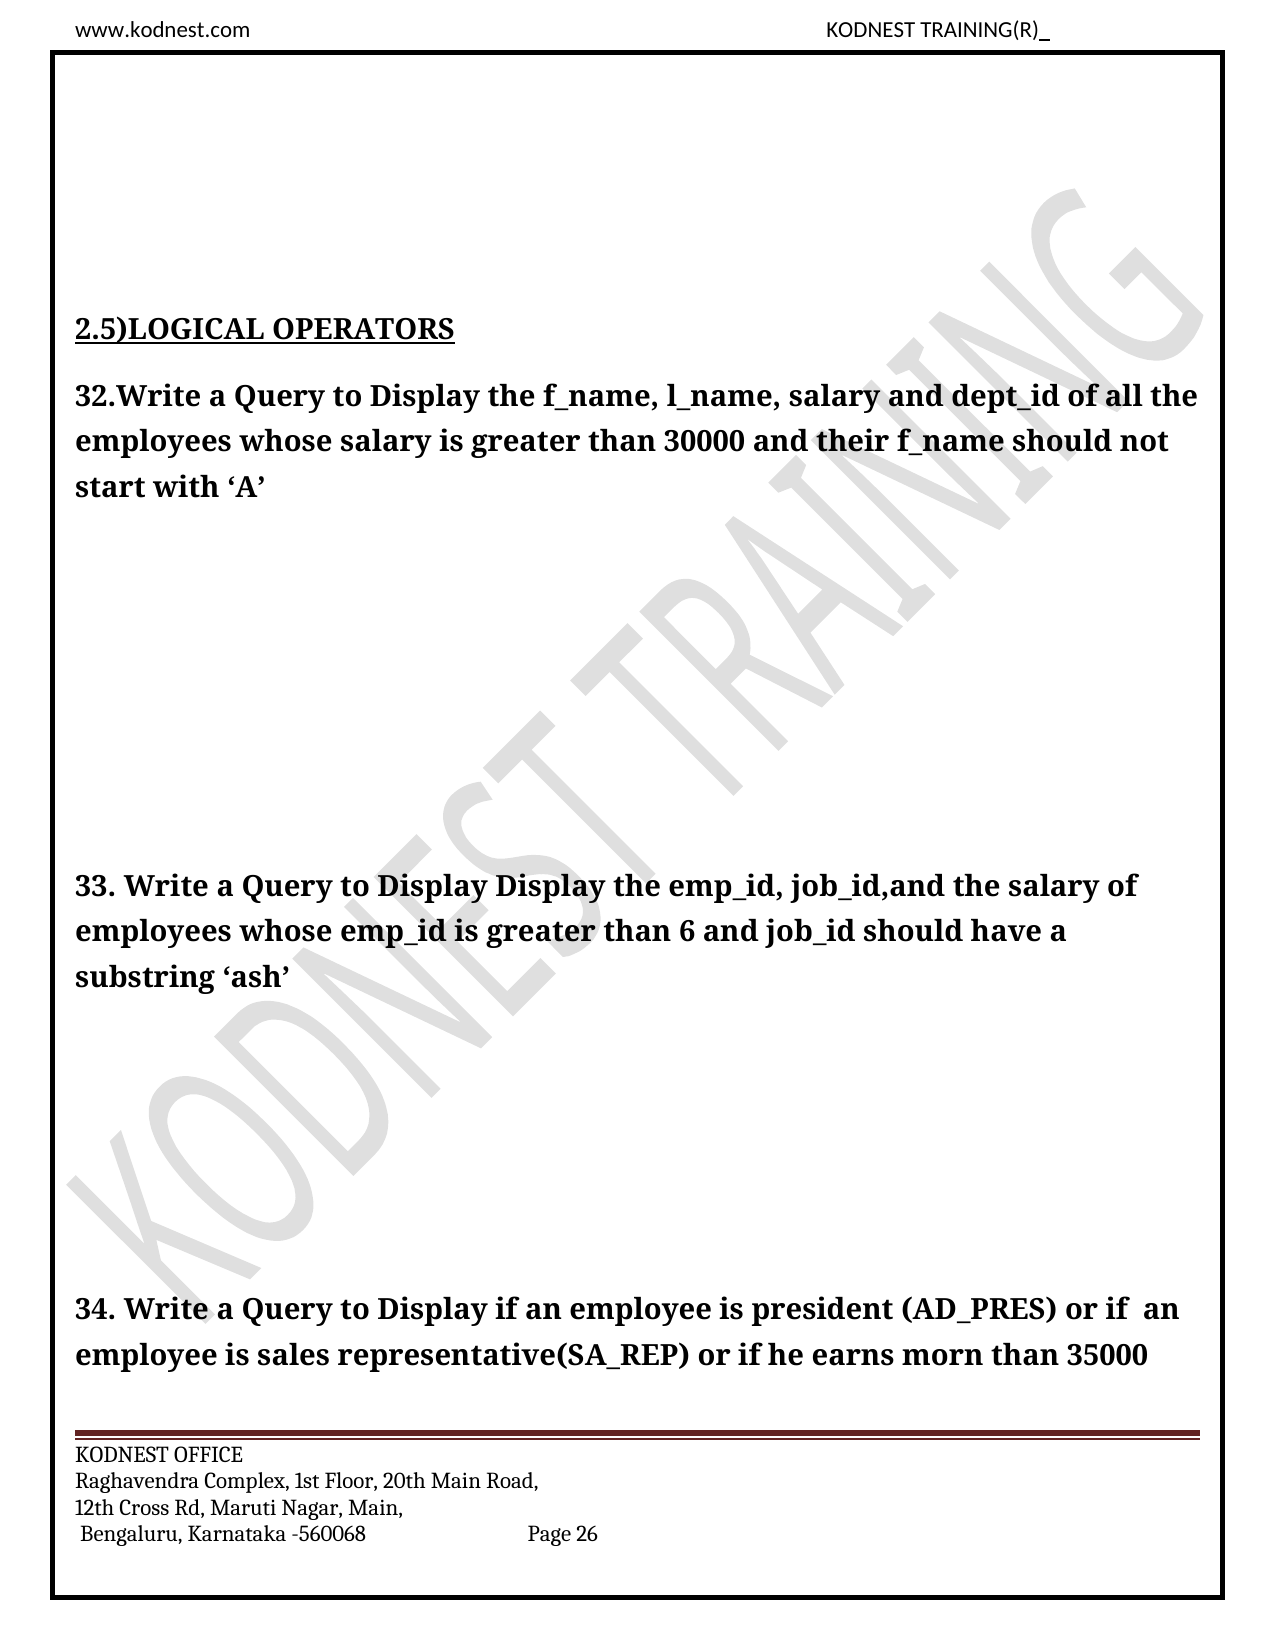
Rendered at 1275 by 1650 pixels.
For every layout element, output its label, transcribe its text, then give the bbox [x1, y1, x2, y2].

text 33. Write a Query to Display Display the emp_id, job_id,and the salary of employees whose emp_id is greater than 6 and job_id should have a substring ‘ash’ [75, 865, 1200, 996]
text 32.Write a Query to Display the f_name, l_name, salary and dept_id of all the employees whose salary is greater than 30000 and their f_name should not start with ‘A’ [75, 375, 1200, 506]
text 2.5)LOGICAL OPERATORS [75, 308, 1200, 348]
text 34. Write a Query to Display if an employee is president (AD_PRES) or if an employee is sales representative(SA_REP) or if he earns morn than 35000 [75, 1288, 1200, 1374]
